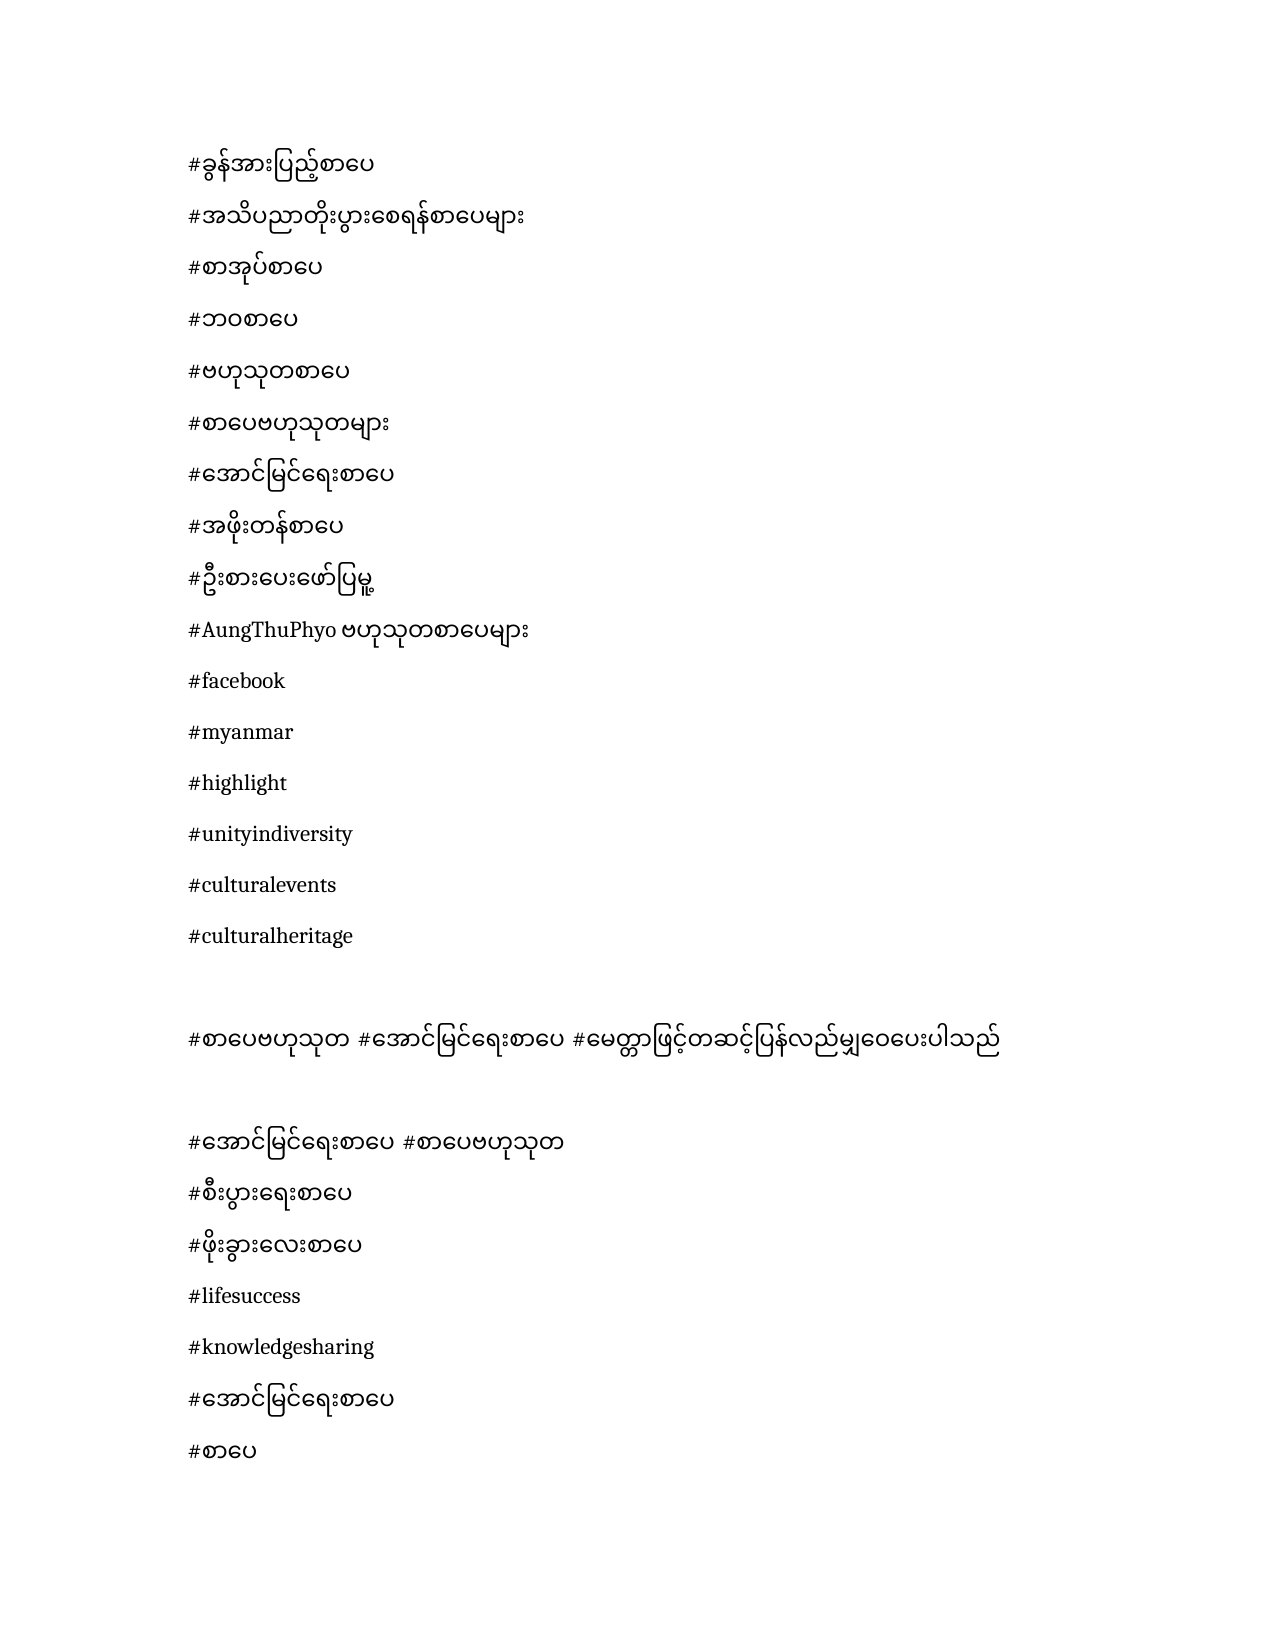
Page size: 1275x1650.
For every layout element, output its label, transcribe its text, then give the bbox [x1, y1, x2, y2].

text #ခွန်အားပြည့်စာပေ [277, 150, 1087, 177]
text #ခွန်အားပြည့်စာပေ [187, 150, 275, 177]
text #အောင်မြင်ရေးစာပေ [269, 461, 1087, 488]
text #အောင်မြင်ရေးစာပေ #စာပေဗဟုသုတ [187, 1128, 267, 1155]
text #ဗဟုသုတစာပေ [187, 357, 1087, 384]
text #စာပေ [187, 1437, 1087, 1464]
text #myanmar [187, 719, 1087, 745]
text #အောင်မြင်ရေးစာပေ [187, 461, 267, 488]
text #အဖိုးတန်စာပေ [187, 512, 1087, 539]
text #စာပေဗဟုသုတ #အောင်မြင်ရေးစာပေ #မေတ္တာဖြင့်တဆင့်ပြန်လည်မျှဝေပေးပါသည် [439, 1025, 654, 1052]
text #AungThuPhyoဗဟုသုတစာပေများ [187, 616, 1087, 643]
text #ဖိုးခွားလေးစာပေ [187, 1231, 1087, 1258]
text #အောင်မြင်ရေးစာပေ #စာပေဗဟုသုတ [269, 1128, 1087, 1155]
text #အောင်မြင်ရေးစာပေ [187, 1385, 267, 1412]
text #culturalevents [187, 872, 1087, 898]
text #စာပေဗဟုသုတများ [187, 409, 1087, 436]
text #စာပေဗဟုသုတ #အောင်မြင်ရေးစာပေ #မေတ္တာဖြင့်တဆင့်ပြန်လည်မျှဝေပေးပါသည် [758, 1025, 1087, 1052]
text #highlight [187, 770, 1087, 796]
text #စီးပွားရေးစာပေ [187, 1179, 1087, 1207]
text #knowledgesharing [187, 1334, 1087, 1361]
text #အောင်မြင်ရေးစာပေ [269, 1385, 1087, 1412]
text #အသိပညာတိုးပွားစေရန်စာပေများ [187, 202, 1087, 229]
text #စာပေဗဟုသုတ #အောင်မြင်ရေးစာပေ #မေတ္တာဖြင့်တဆင့်ပြန်လည်မျှဝေပေးပါသည် [187, 1025, 437, 1052]
text #facebook [187, 668, 1087, 694]
text #culturalheritage [187, 923, 1087, 949]
text #စာအုပ်စာပေ [187, 253, 1087, 281]
text #unityindiversity [187, 821, 1087, 847]
text #ဦးစားပေးဖော်ပြမူ့ [340, 564, 1087, 591]
text #ဘဝစာပေ [187, 305, 1087, 332]
text #ဦးစားပေးဖော်ပြမူ့ [187, 564, 338, 591]
text #lifesuccess [187, 1283, 1087, 1309]
